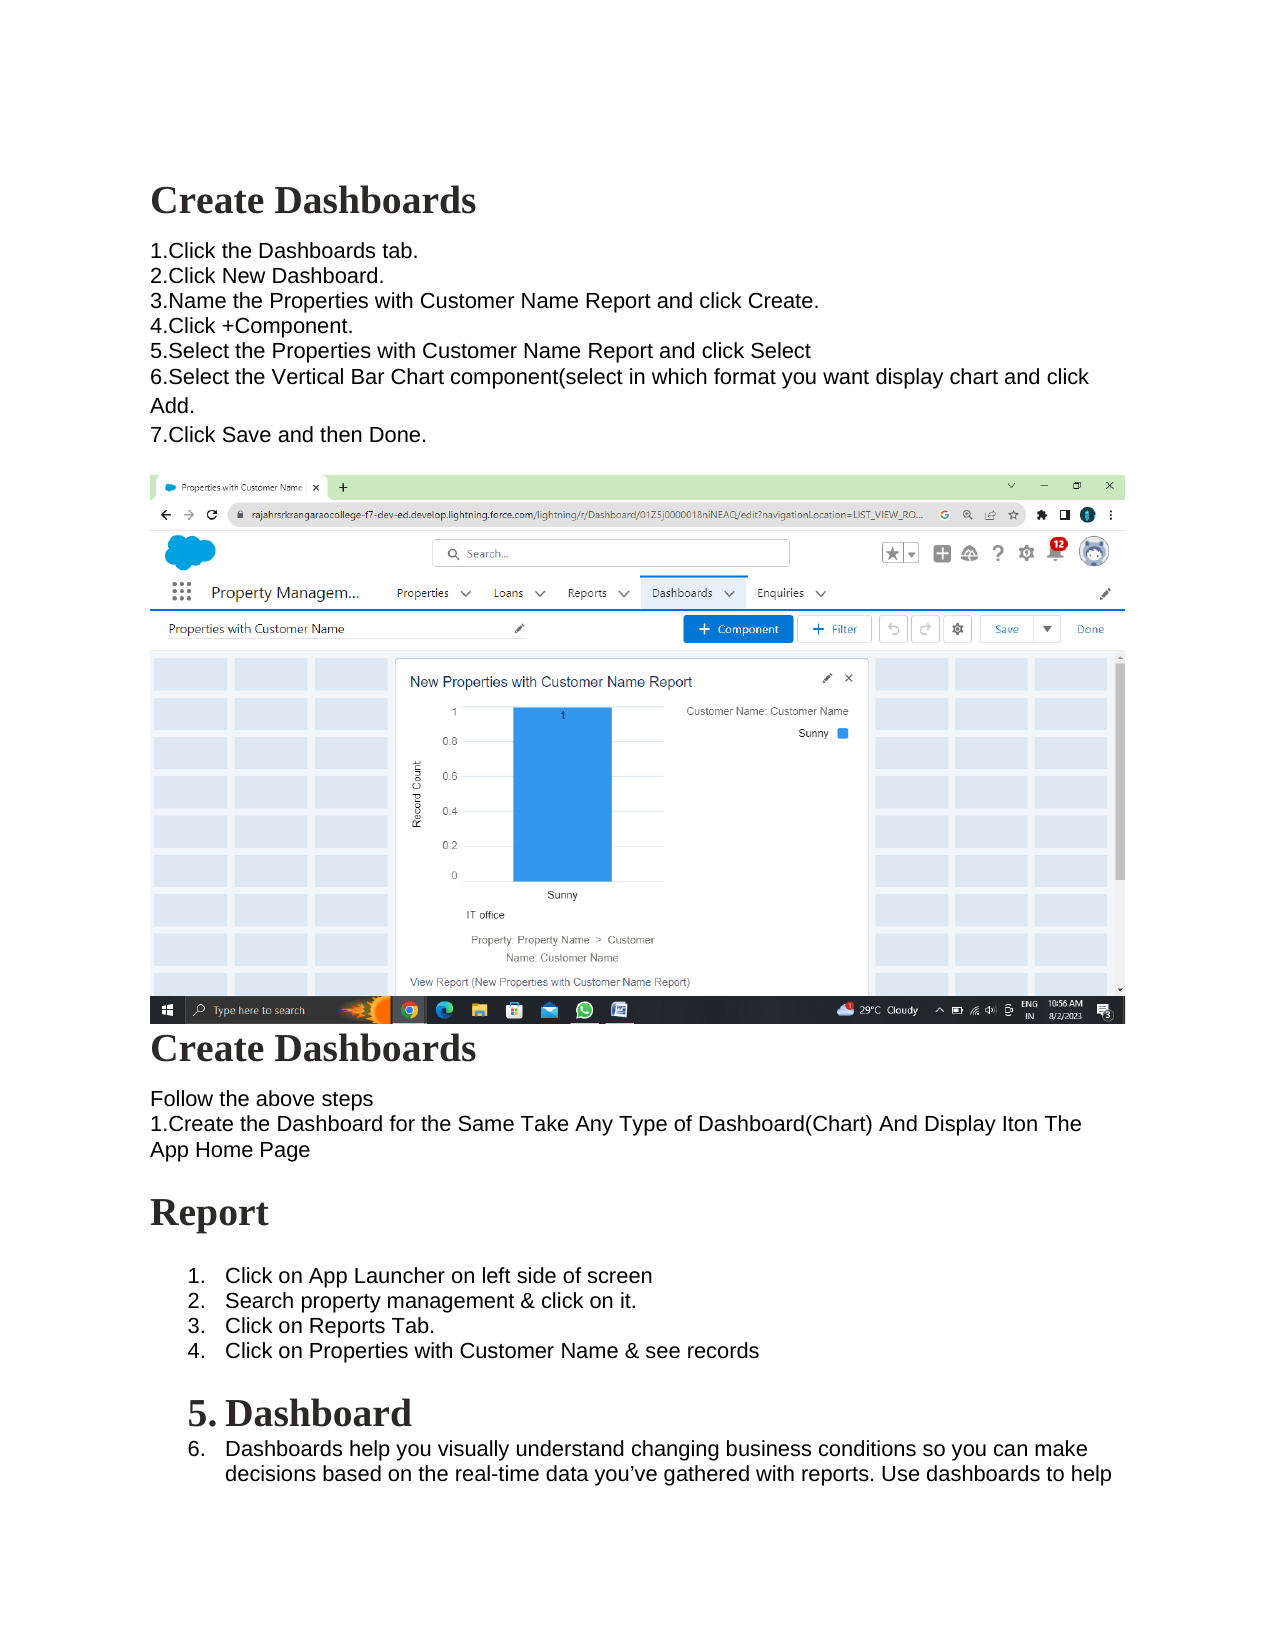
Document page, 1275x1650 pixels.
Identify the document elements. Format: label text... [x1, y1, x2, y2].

text Create Dashboards [150, 175, 1125, 222]
list Click on App Launcher on left side of screen [187, 1263, 1125, 1288]
text 1.Click the Dashboards tab. 2.Click New Dashboard. 3.Name the Properties with Customer Name Report and click Create. 4.Click +Component. 5.Select the Properties with Customer Name Report and click Select [150, 237, 1125, 363]
list Dashboard [187, 1388, 1125, 1435]
subtitle Create Dashboards [150, 1024, 1125, 1070]
text 6.Select the Vertical Bar Chart component(select in which format you want display chart and click Add. 7.Click Save and then Done. [150, 363, 1125, 447]
text Follow the above steps 1.Create the Dashboard for the Same Take Any Type of Dashboard(Chart) And Display Iton The App Home Page [150, 1086, 1125, 1162]
list Search property management & click on it. [187, 1288, 1125, 1313]
text Report [150, 1187, 1125, 1233]
list Click on Properties with Customer Name & see records [187, 1338, 1125, 1363]
list Click on Reports Tab. [187, 1313, 1125, 1338]
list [187, 1435, 1125, 1486]
picture [150, 475, 1125, 1024]
